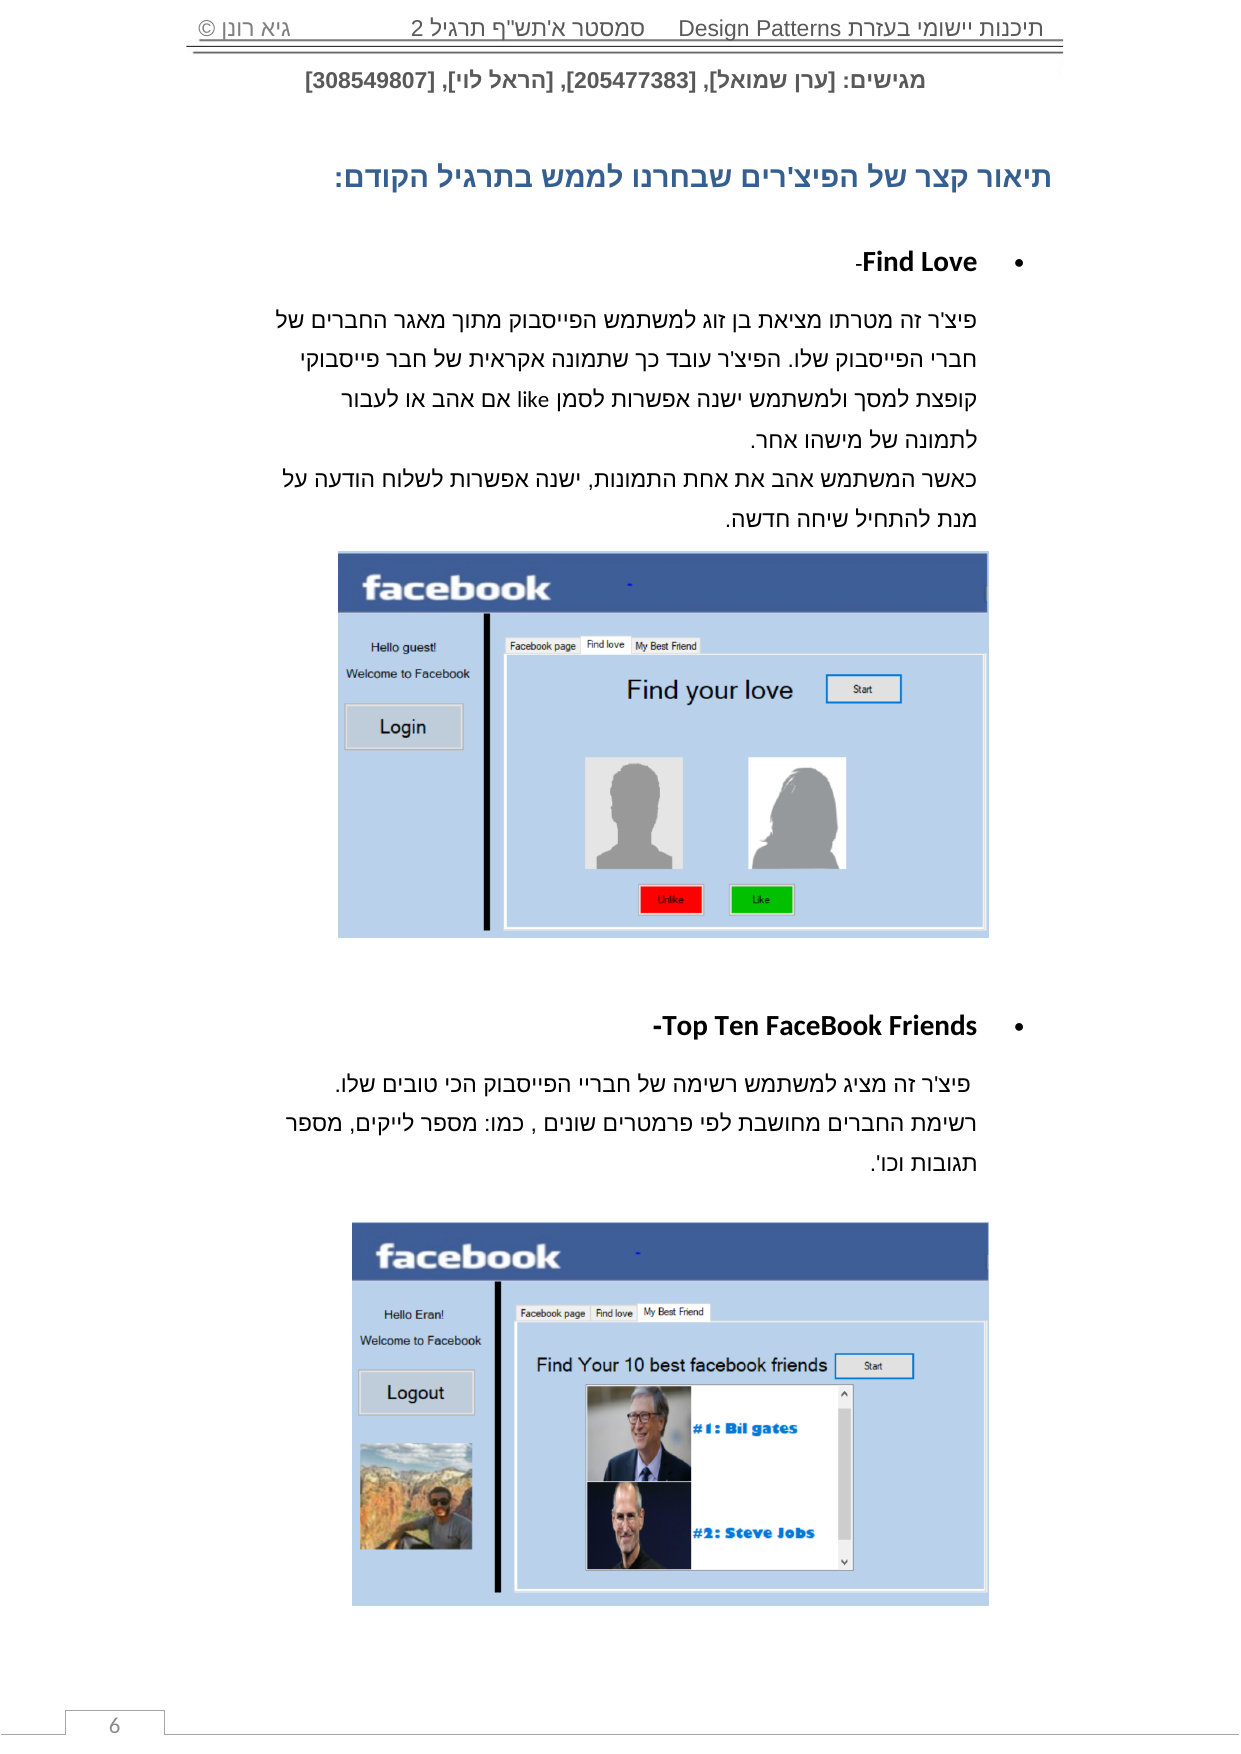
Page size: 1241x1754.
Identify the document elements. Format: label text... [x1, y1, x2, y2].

list Top Ten FaceBook Friends- [143, 1007, 1015, 1043]
subtitle תיאור קצר של הפיצ'רים שבחרנו לממש בתרגיל הקודם: [187, 160, 1053, 193]
picture [352, 1222, 989, 1606]
picture [186, 0, 1064, 104]
text פיצ'ר זה מציג למשתמש רשימה של חבריי הפייסבוק הכי טובים שלו. [262, 1071, 1015, 1097]
list Find Love- [187, 243, 1015, 279]
text רשימת החברים מחושבת לפי פרמטרים שונים , כמו: מספר לייקים, מספר תגובות וכו'. [262, 1110, 978, 1176]
picture [338, 551, 989, 938]
text פיצ'ר זה מטרתו מציאת בן זוג למשתמש הפייסבוק מתוך מאגר החברים של חברי הפייסבוק שלו. הפיצ'ר עובד כך שתמונה אקראית של חבר פייסבוקי קופצת למסך ולמשתמש ישנה אפשרות לסמן like אם אהב או לעבור לתמונה של מישהו אחר. [262, 307, 978, 453]
text כאשר המשתמש אהב את אחת התמונות, ישנה אפשרות לשלוח הודעה על מנת להתחיל שיחה חדשה. [262, 466, 978, 532]
